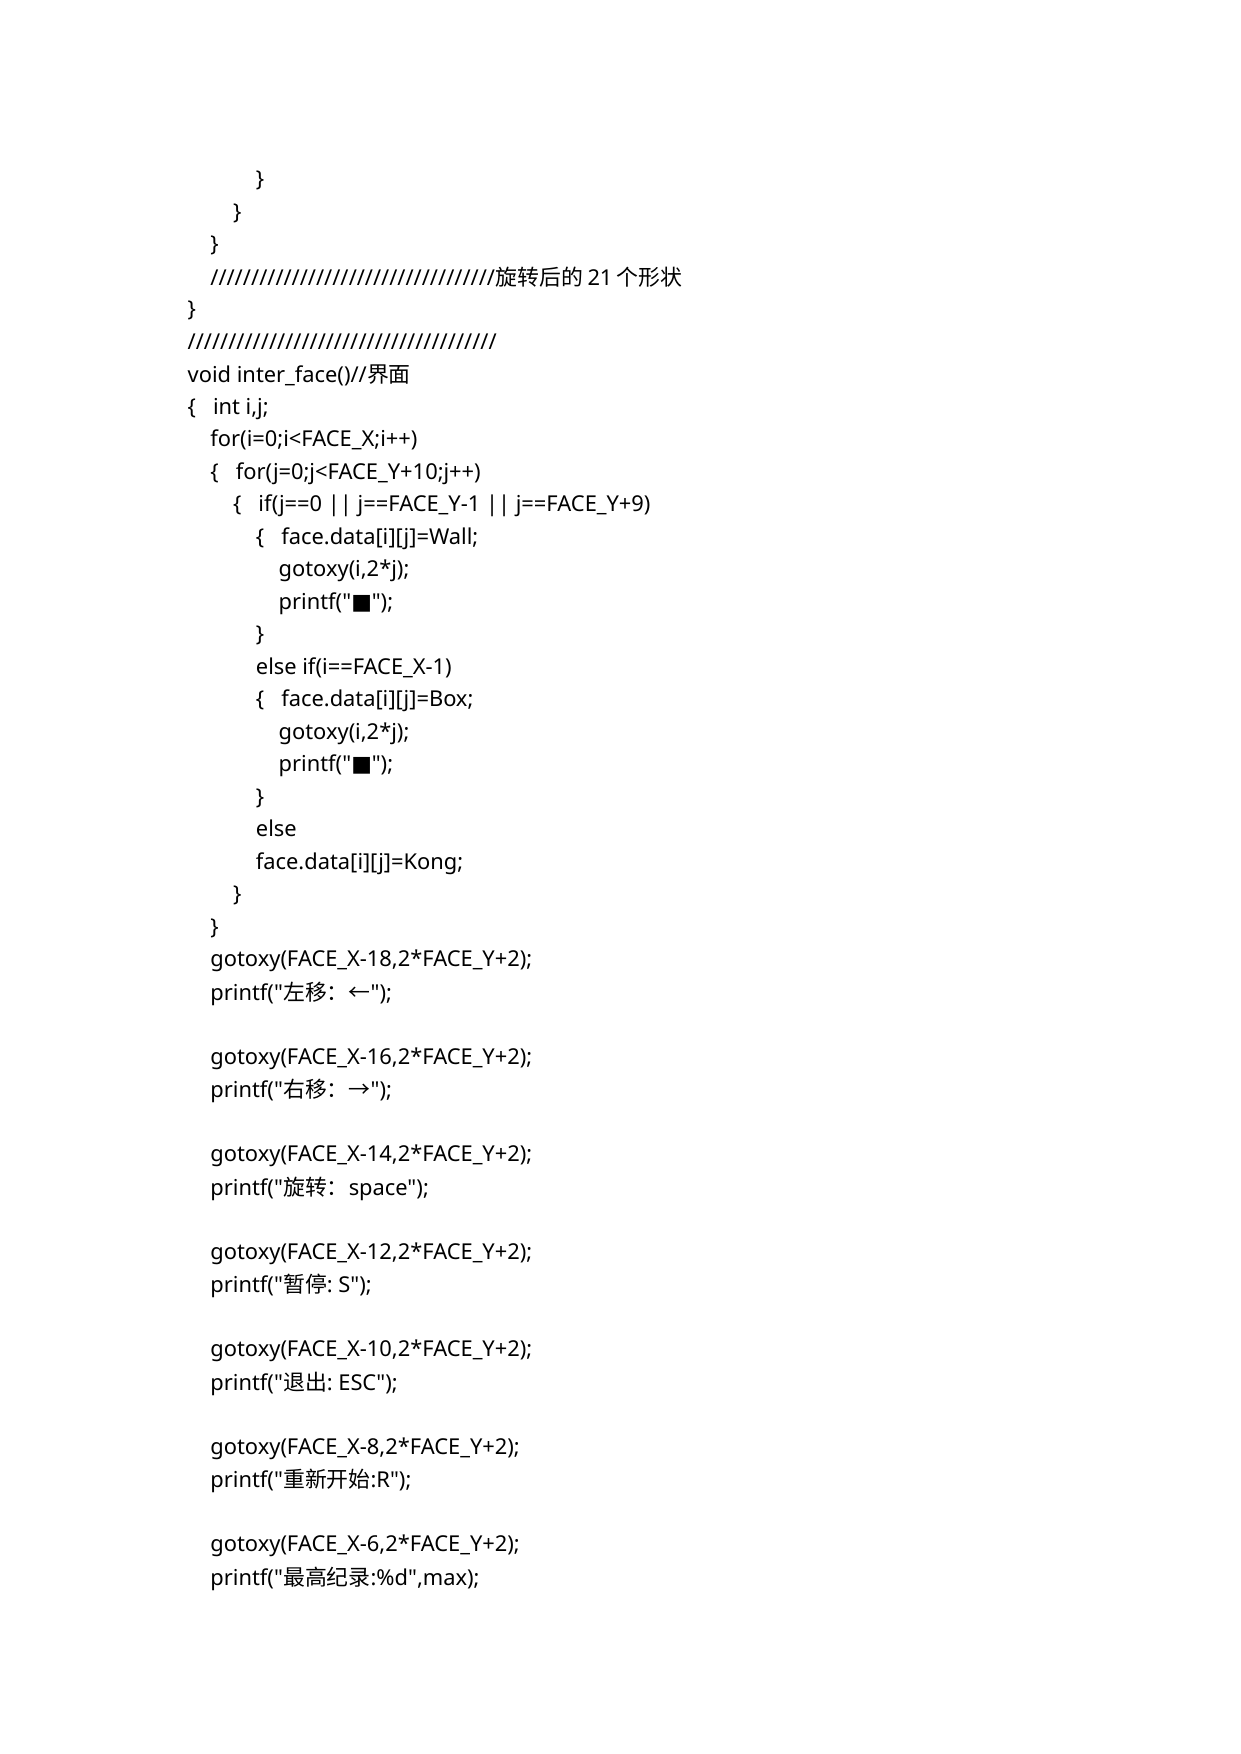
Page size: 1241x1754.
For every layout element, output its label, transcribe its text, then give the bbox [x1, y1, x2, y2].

text } [187, 877, 1053, 909]
text gotoxy(FACE_X-16,2*FACE_Y+2); [187, 1039, 1053, 1072]
text gotoxy(i,2*j); [187, 714, 1053, 747]
text printf("退出: ESC"); [187, 1364, 1053, 1397]
text gotoxy(FACE_X-6,2*FACE_Y+2); [187, 1527, 1053, 1559]
text } [187, 779, 1053, 812]
text printf("暂停: S"); [187, 1267, 1053, 1299]
text } [187, 617, 1053, 649]
text { if(j==0 || j==FACE_Y-1 || j==FACE_Y+9) [187, 487, 1053, 519]
text } [187, 162, 1053, 194]
text gotoxy(FACE_X-10,2*FACE_Y+2); [187, 1332, 1053, 1364]
text printf("重新开始:R"); [187, 1462, 1053, 1494]
text { for(j=0;j<FACE_Y+10;j++) [187, 454, 1053, 487]
text { face.data[i][j]=Box; [187, 682, 1053, 714]
text } [187, 194, 1053, 227]
text ////////////////////////////////////// [187, 324, 1053, 357]
text gotoxy(FACE_X-14,2*FACE_Y+2); [187, 1137, 1053, 1169]
text else if(i==FACE_X-1) [187, 649, 1053, 682]
text printf("最高纪录:%d",max); [187, 1559, 1053, 1592]
text gotoxy(FACE_X-8,2*FACE_Y+2); [187, 1429, 1053, 1462]
text gotoxy(FACE_X-18,2*FACE_Y+2); [187, 942, 1053, 974]
text { face.data[i][j]=Wall; [187, 519, 1053, 552]
text face.data[i][j]=Kong; [187, 844, 1053, 877]
text else [187, 812, 1053, 844]
text printf("■"); [187, 584, 1053, 617]
text printf("旋转：space"); [187, 1169, 1053, 1202]
text { int i,j; [187, 389, 1053, 422]
text void inter_face()//界面 [187, 357, 1053, 389]
text for(i=0;i<FACE_X;i++) [187, 422, 1053, 454]
text gotoxy(FACE_X-12,2*FACE_Y+2); [187, 1234, 1053, 1267]
text printf("右移：→"); [187, 1072, 1053, 1104]
text ///////////////////////////////////旋转后的21个形状 [187, 259, 1053, 292]
text } [187, 227, 1053, 259]
text } [187, 909, 1053, 942]
text printf("■"); [187, 747, 1053, 779]
text } [187, 292, 1053, 324]
text printf("左移：←"); [187, 974, 1053, 1007]
text gotoxy(i,2*j); [187, 552, 1053, 584]
